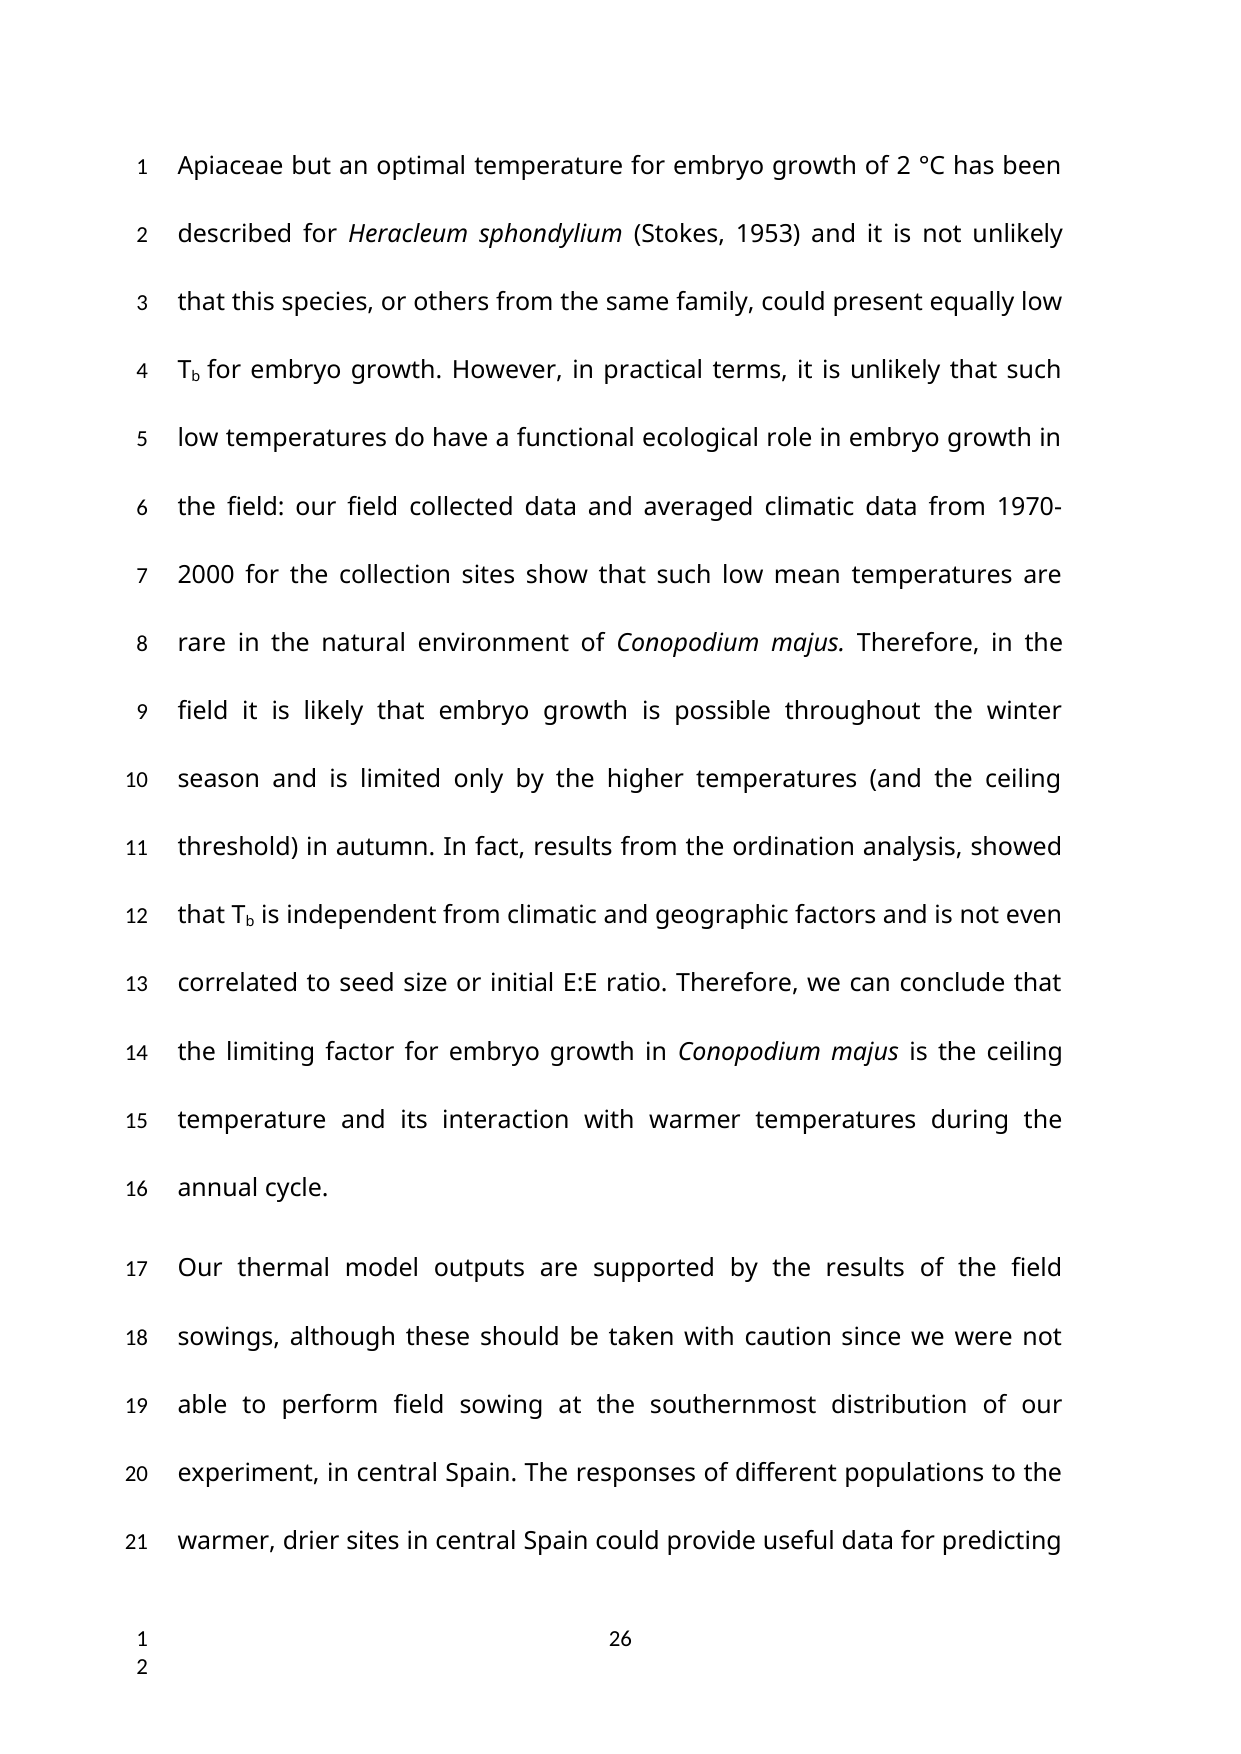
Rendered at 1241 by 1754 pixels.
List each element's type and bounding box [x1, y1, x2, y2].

text [177, 148, 1063, 1203]
text [177, 1250, 1063, 1557]
